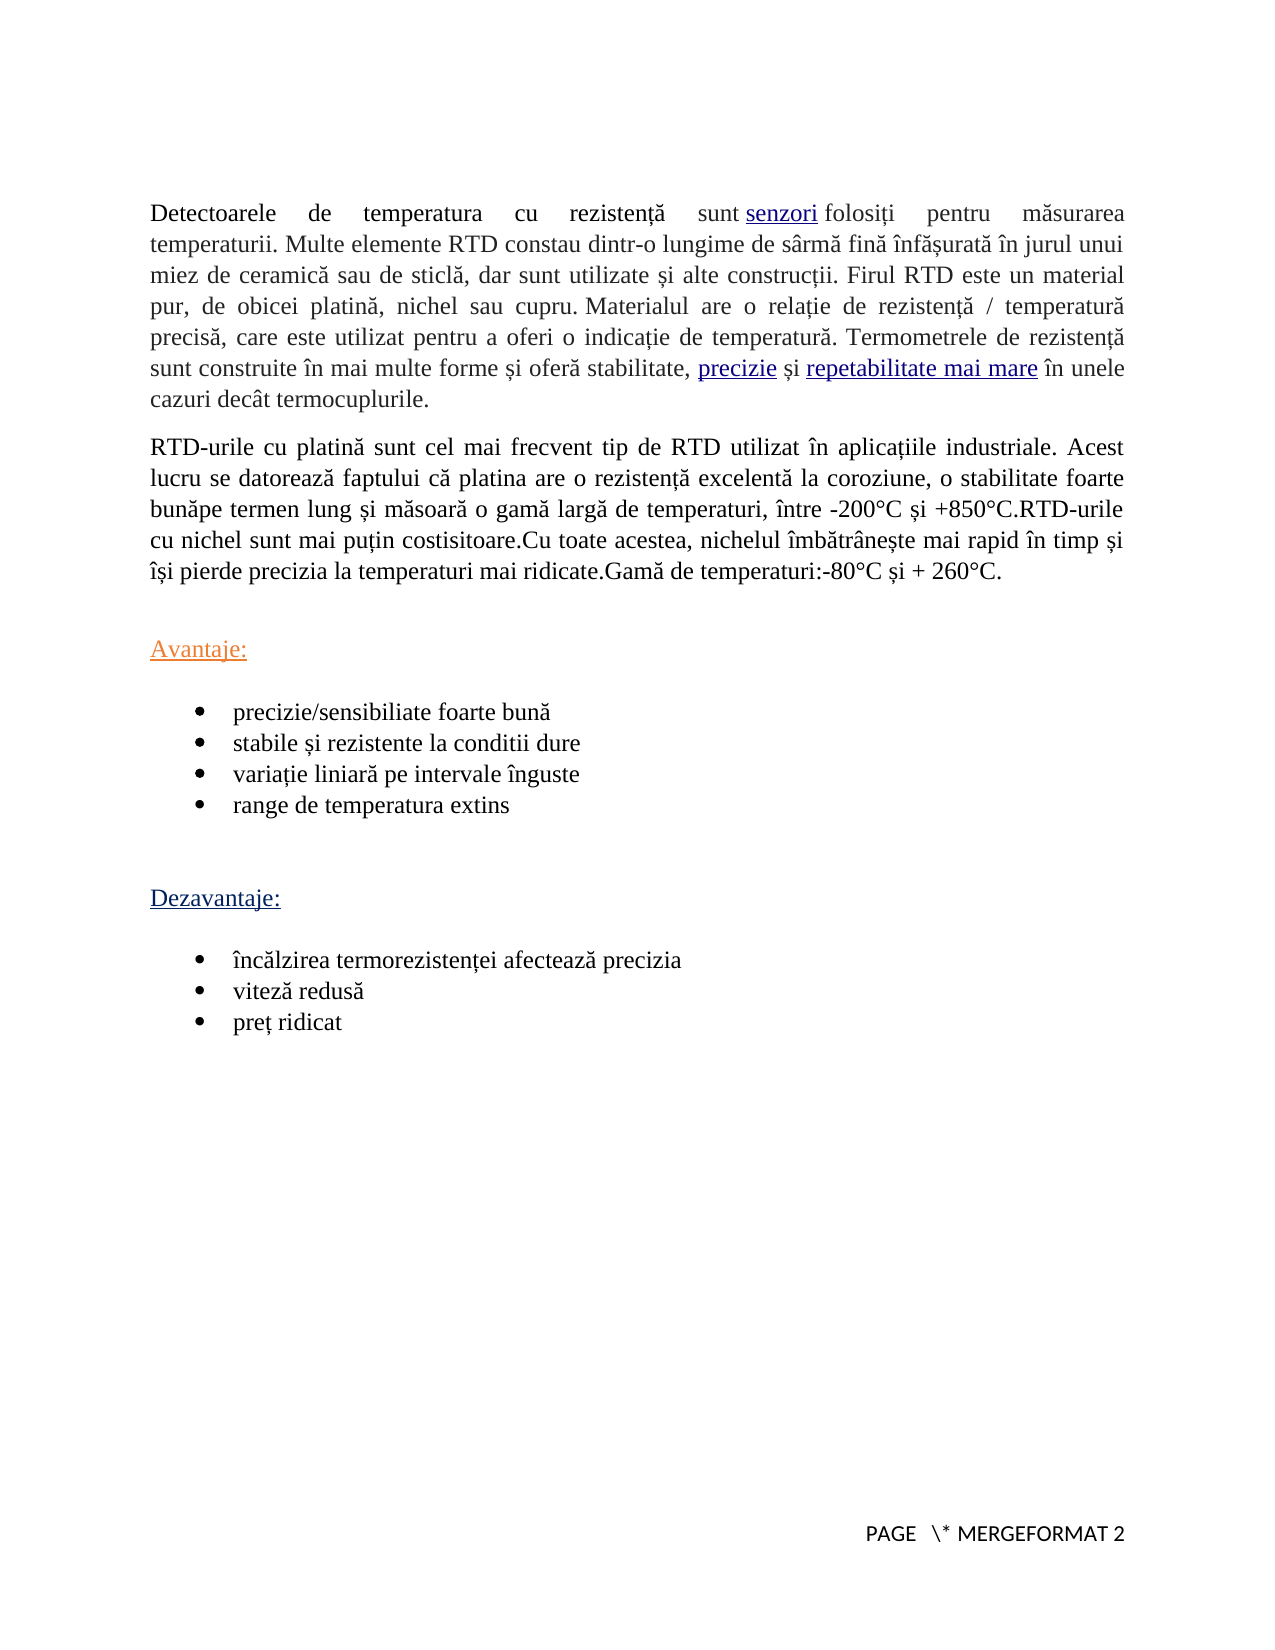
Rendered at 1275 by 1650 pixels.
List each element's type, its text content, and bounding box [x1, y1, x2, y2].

list Dezavantaje: [150, 883, 1125, 912]
list variație liniară pe intervale înguste [195, 759, 1125, 787]
text RTD-urile cu platină sunt cel mai frecvent tip de RTD utilizat în aplicațiile industriale. Acest lucru se datorează faptului că platina are o rezistență excelentă la coroziune, o stabilitate foarte bunăpe termen lung și măsoară o gamă largă de temperaturi, între -200°C și +850°C.RTD-urile cu nichel sunt mai puțin costisitoare.Cu toate acestea, nichelul îmbătrânește mai rapid în timp și își pierde precizia la temperaturi mai ridicate.Gamă de temperaturi:-80°C și + 260°C. [150, 553, 1125, 584]
list viteză redusă [195, 976, 1125, 1005]
list stabile și rezistente la conditii dure [195, 728, 1125, 756]
list precizie/sensibiliate foarte bună [195, 697, 1125, 725]
text Detectoarele de temperatura cu rezistență sunt senzori folosiți pentru măsurarea temperaturii. Multe elemente RTD constau dintr-o lungime de sârmă fină înfășurată în jurul unui miez de ceramică sau de sticlă, dar sunt utilizate și alte construcții. Firul RTD este un material pur, de obicei platină, nichel sau cupru. Materialul are o relație de rezistență / temperatură precisă, care este utilizat pentru a oferi o indicație de temperatură. Termometrele de rezistență sunt construite în mai multe forme și oferă stabilitate, precizie și repetabilitate mai mare în unele cazuri decât termocuplurile. [150, 198, 1125, 260]
list Avantaje: [150, 634, 1125, 663]
list range de temperatura extins [195, 790, 1125, 818]
list preț ridicat [195, 1007, 1125, 1036]
list încălzirea termorezistenței afectează precizia [195, 945, 1125, 974]
